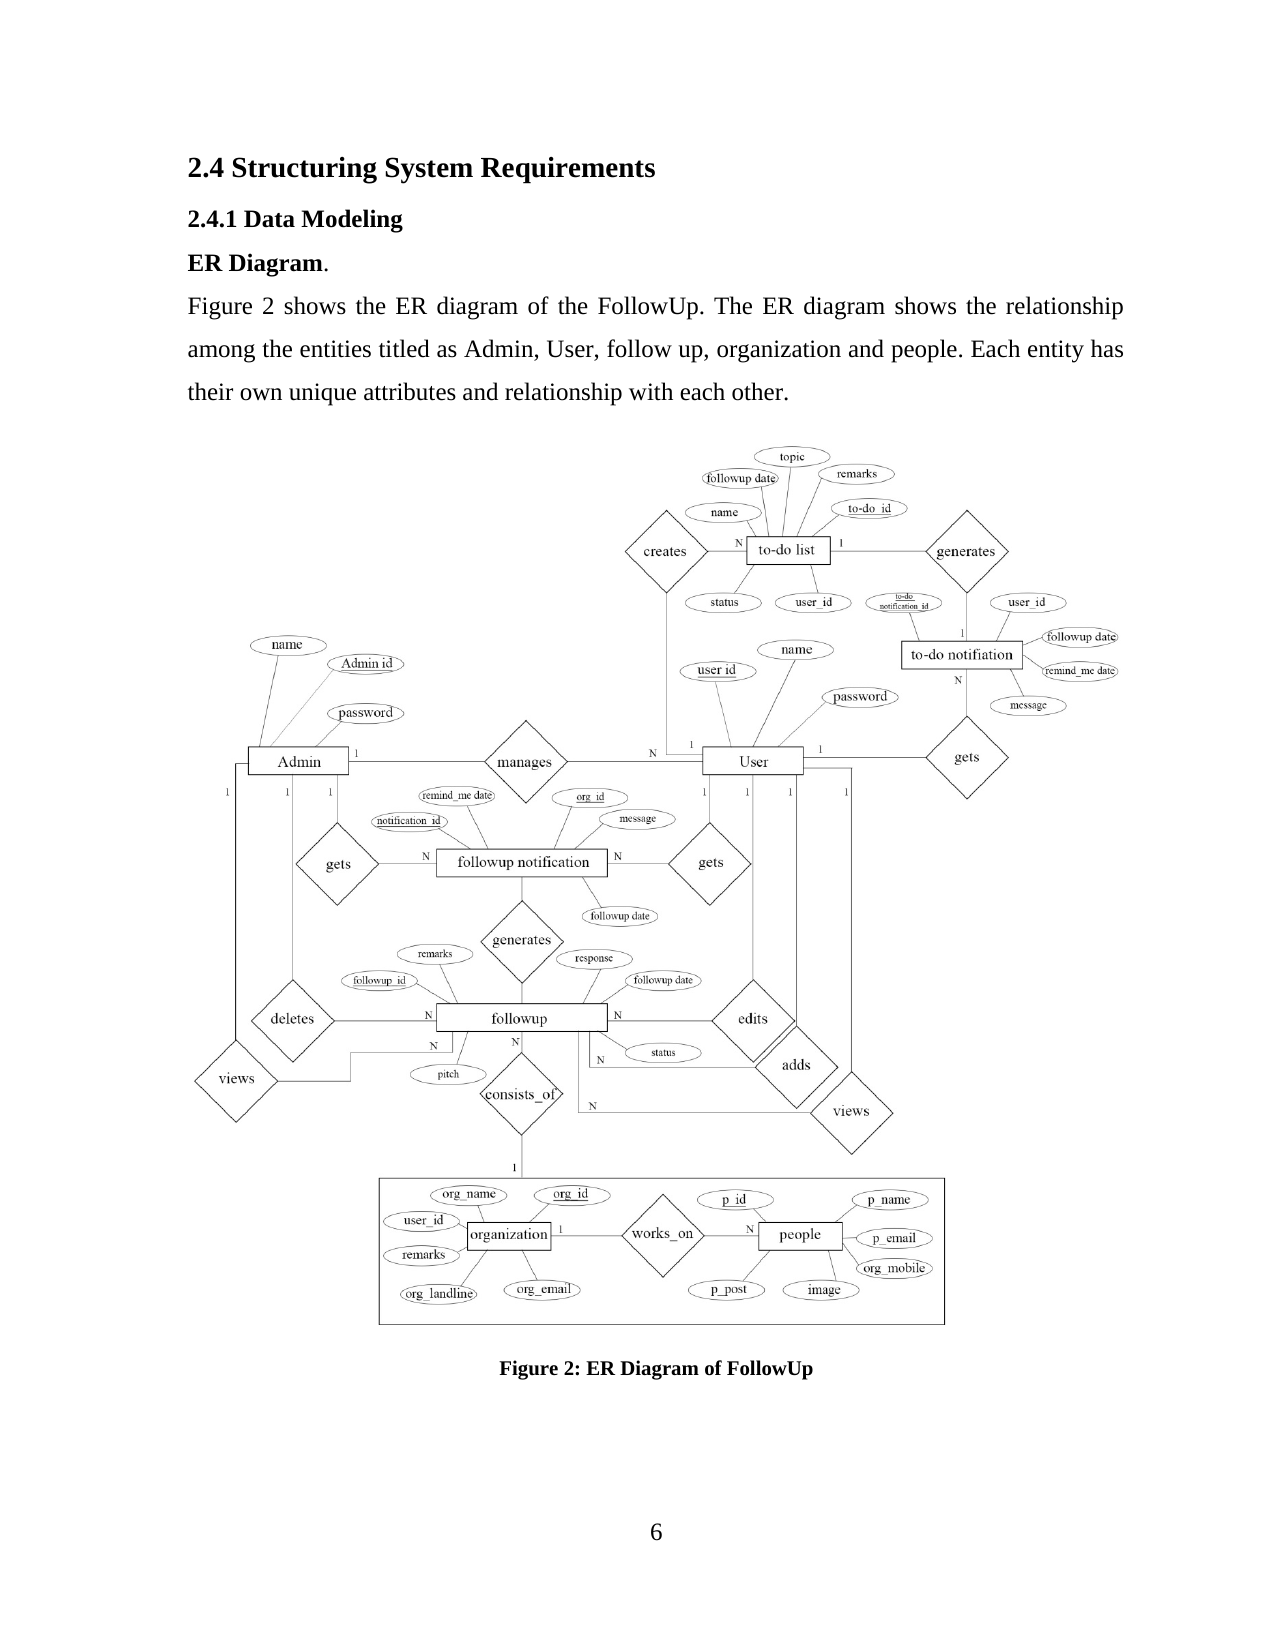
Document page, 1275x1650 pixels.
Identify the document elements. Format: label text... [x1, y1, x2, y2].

subtitle 2.4 Structuring System Requirements [187, 150, 1125, 183]
text Figure 2: ER Diagram of FollowUp [187, 1355, 1125, 1379]
picture [187, 420, 1125, 1337]
subtitle 2.4.1 Data Modeling [187, 204, 1125, 233]
text Figure 2 shows the ER diagram of the FollowUp. The ER diagram shows the relationship among the entities titled as Admin, User, follow up, organization and people. Each entity has their own unique attributes and relationship with each other. [187, 291, 1125, 406]
text ER Diagram. [187, 248, 1125, 276]
